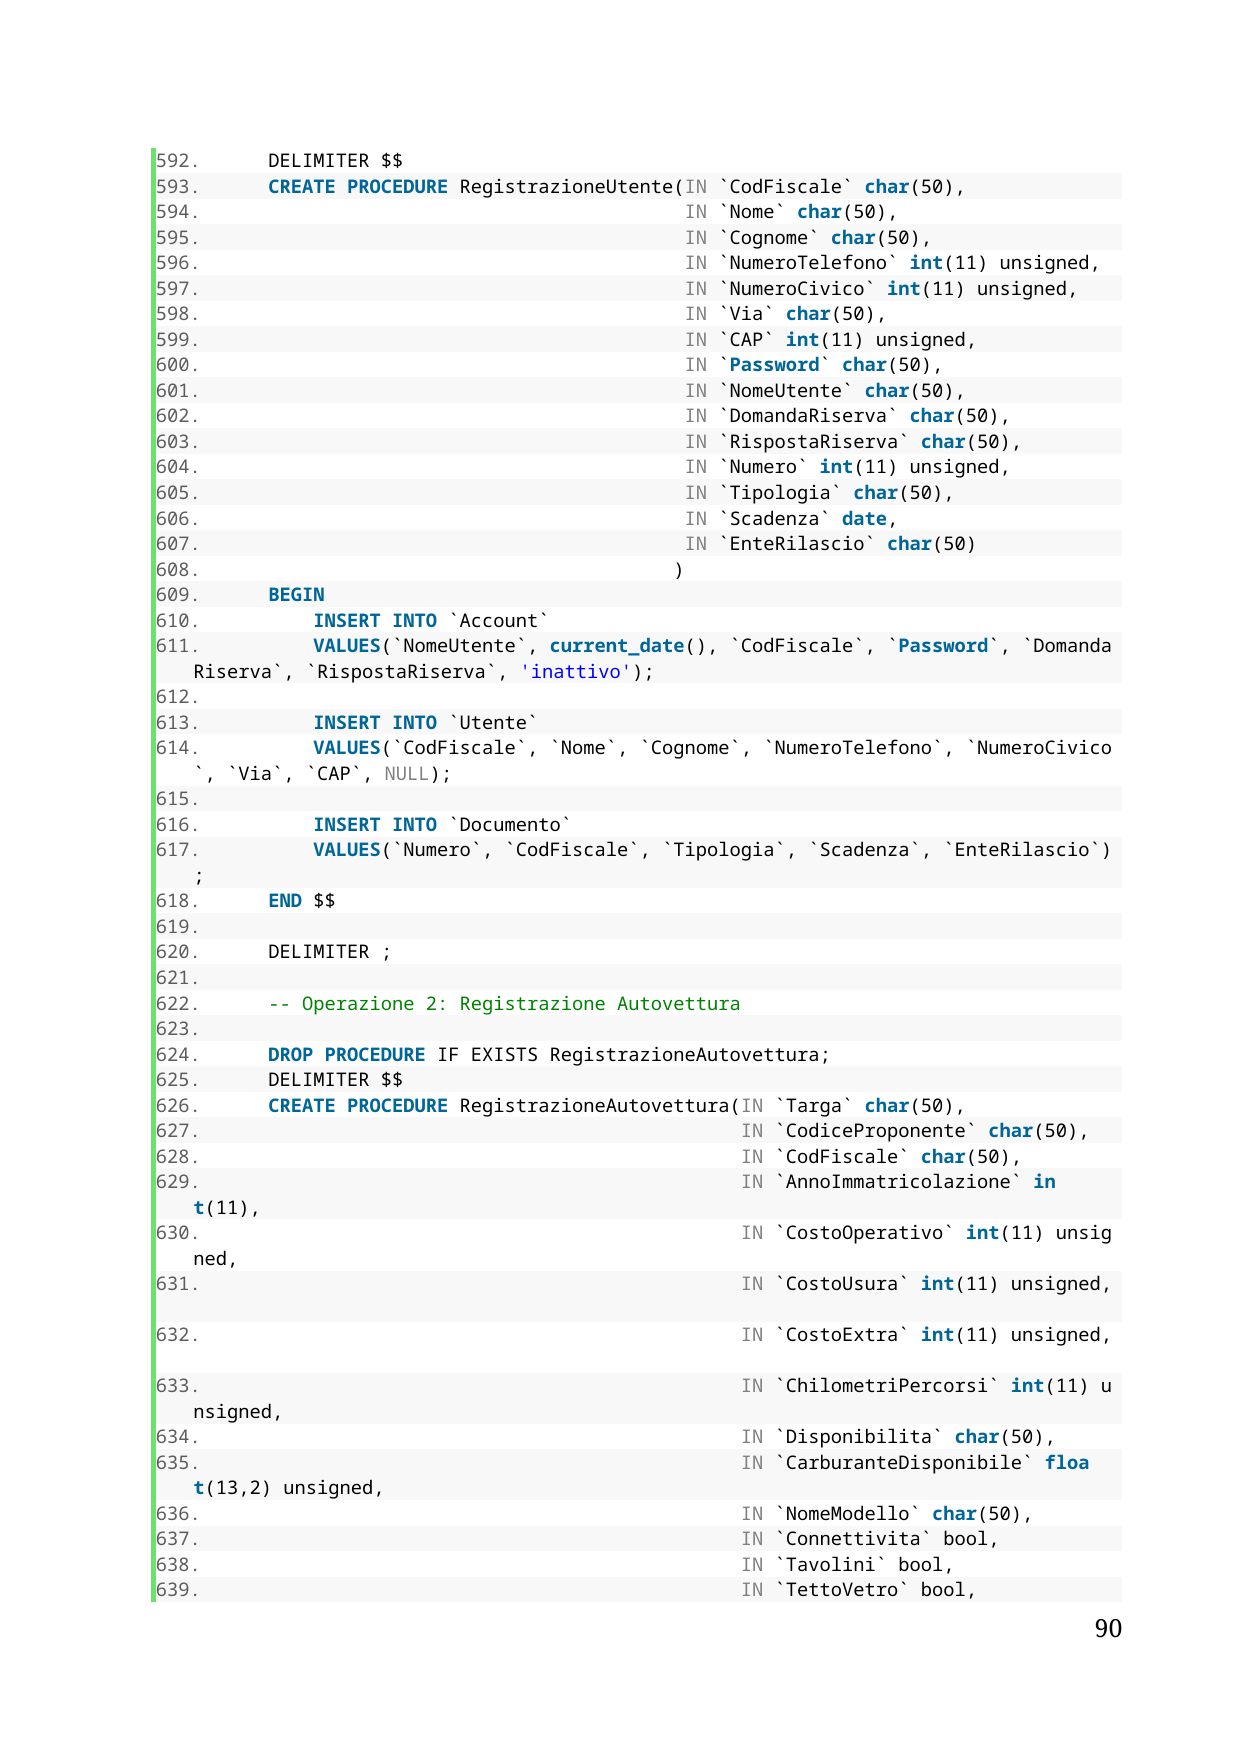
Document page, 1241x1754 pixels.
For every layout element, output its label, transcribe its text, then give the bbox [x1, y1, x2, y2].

list VALUES(`Numero`, `CodFiscale`, `Tipologia`, `Scadenza`, `EnteRilascio`); [156, 837, 1122, 888]
list IN `Disponibilita` char(50), [156, 1424, 1122, 1449]
list IN `NomeModello` char(50), [156, 1500, 1122, 1526]
list INSERT INTO `Utente` [156, 709, 1122, 734]
list DELIMITER $$ [156, 1066, 1122, 1092]
list IN `CodFiscale` char(50), [156, 1143, 1122, 1168]
list IN `CodiceProponente` char(50), [156, 1117, 1122, 1143]
list IN `CostoUsura` int(11) unsigned, [156, 1271, 1122, 1322]
list IN `CostoOperativo` int(11) unsigned, [156, 1219, 1122, 1271]
list IN `CAP` int(11) unsigned, [156, 326, 1122, 352]
list BEGIN [156, 581, 1122, 607]
list IN `RispostaRiserva` char(50), [156, 428, 1122, 454]
list DROP PROCEDURE IF EXISTS RegistrazioneAutovettura; [156, 1041, 1122, 1066]
list IN `AnnoImmatricolazione` int(11), [156, 1168, 1122, 1219]
list IN `Password` char(50), [156, 352, 1122, 377]
list CREATE PROCEDURE RegistrazioneUtente(IN `CodFiscale` char(50), [156, 173, 1122, 199]
list IN `Connettivita` bool, [156, 1526, 1122, 1551]
list IN `Via` char(50), [156, 301, 1122, 326]
list IN `TettoVetro` bool, [156, 1577, 1122, 1602]
list IN `Tavolini` bool, [156, 1551, 1122, 1577]
list IN `DomandaRiserva` char(50), [156, 403, 1122, 428]
list IN `NumeroTelefono` int(11) unsigned, [156, 250, 1122, 275]
list IN `NumeroCivico` int(11) unsigned, [156, 275, 1122, 301]
list IN `CostoExtra` int(11) unsigned, [156, 1322, 1122, 1373]
list ) [156, 556, 1122, 581]
list VALUES(`CodFiscale`, `Nome`, `Cognome`, `NumeroTelefono`, `NumeroCivico`, `Via`, `CAP`, NULL); [156, 734, 1122, 786]
list IN `Tipologia` char(50), [156, 479, 1122, 505]
list -- Operazione 2: Registrazione Autovettura [156, 990, 1122, 1015]
list IN `Scadenza` date, [156, 505, 1122, 530]
list IN `ChilometriPercorsi` int(11) unsigned, [156, 1373, 1122, 1424]
list END $$ [156, 888, 1122, 913]
list DELIMITER ; [156, 939, 1122, 964]
list IN `NomeUtente` char(50), [156, 377, 1122, 403]
list CREATE PROCEDURE RegistrazioneAutovettura(IN `Targa` char(50), [156, 1092, 1122, 1117]
list INSERT INTO `Account` [156, 607, 1122, 632]
list IN `Cognome` char(50), [156, 224, 1122, 250]
list DELIMITER $$ [156, 148, 1122, 173]
list IN `EnteRilascio` char(50) [156, 530, 1122, 556]
list VALUES(`NomeUtente`, current_date(), `CodFiscale`, `Password`, `DomandaRiserva`, `RispostaRiserva`, 'inattivo'); [156, 632, 1122, 683]
list IN `Nome` char(50), [156, 199, 1122, 224]
list IN `Numero` int(11) unsigned, [156, 454, 1122, 479]
list INSERT INTO `Documento` [156, 811, 1122, 837]
list IN `CarburanteDisponibile` float(13,2) unsigned, [156, 1449, 1122, 1500]
